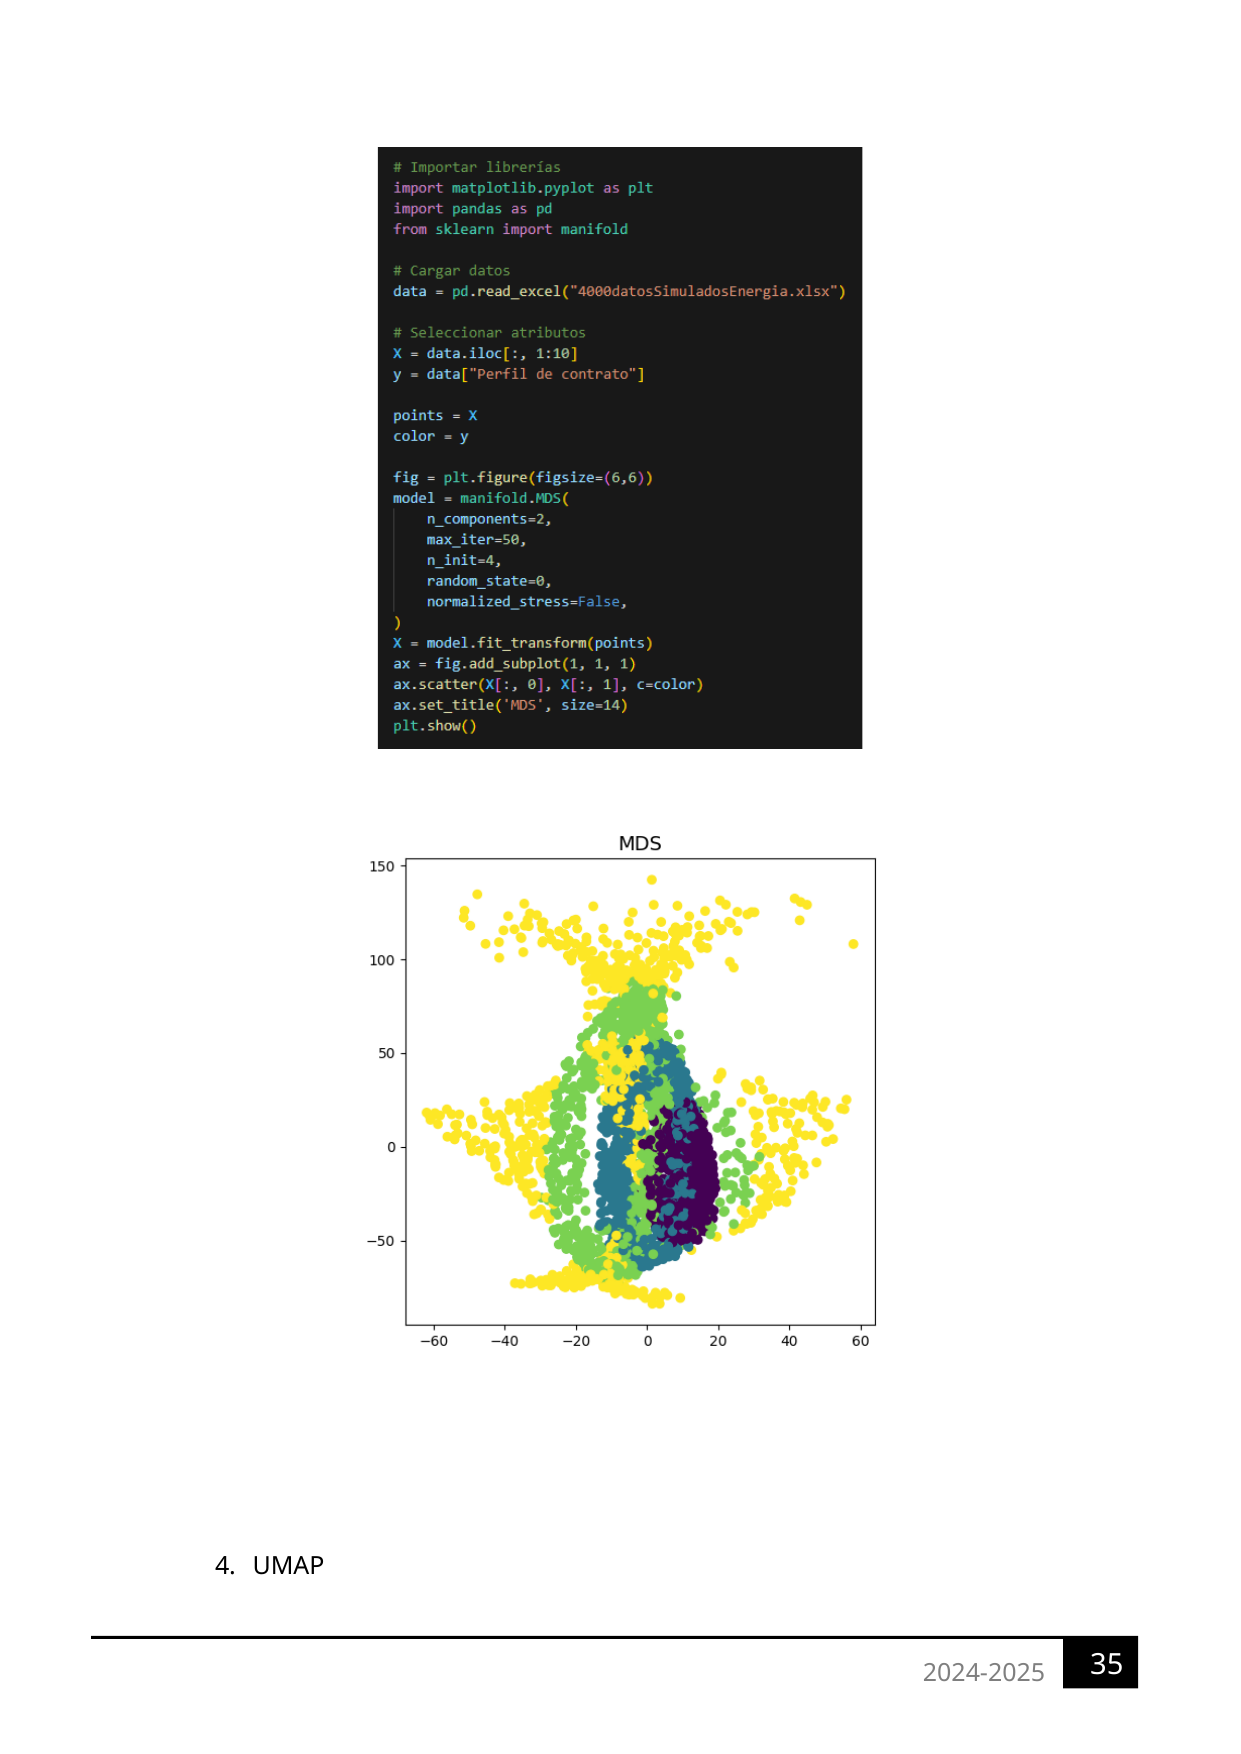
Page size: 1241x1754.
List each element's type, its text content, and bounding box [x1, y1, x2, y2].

picture [377, 147, 863, 749]
list UMAP [215, 1548, 1063, 1582]
picture [356, 825, 884, 1359]
